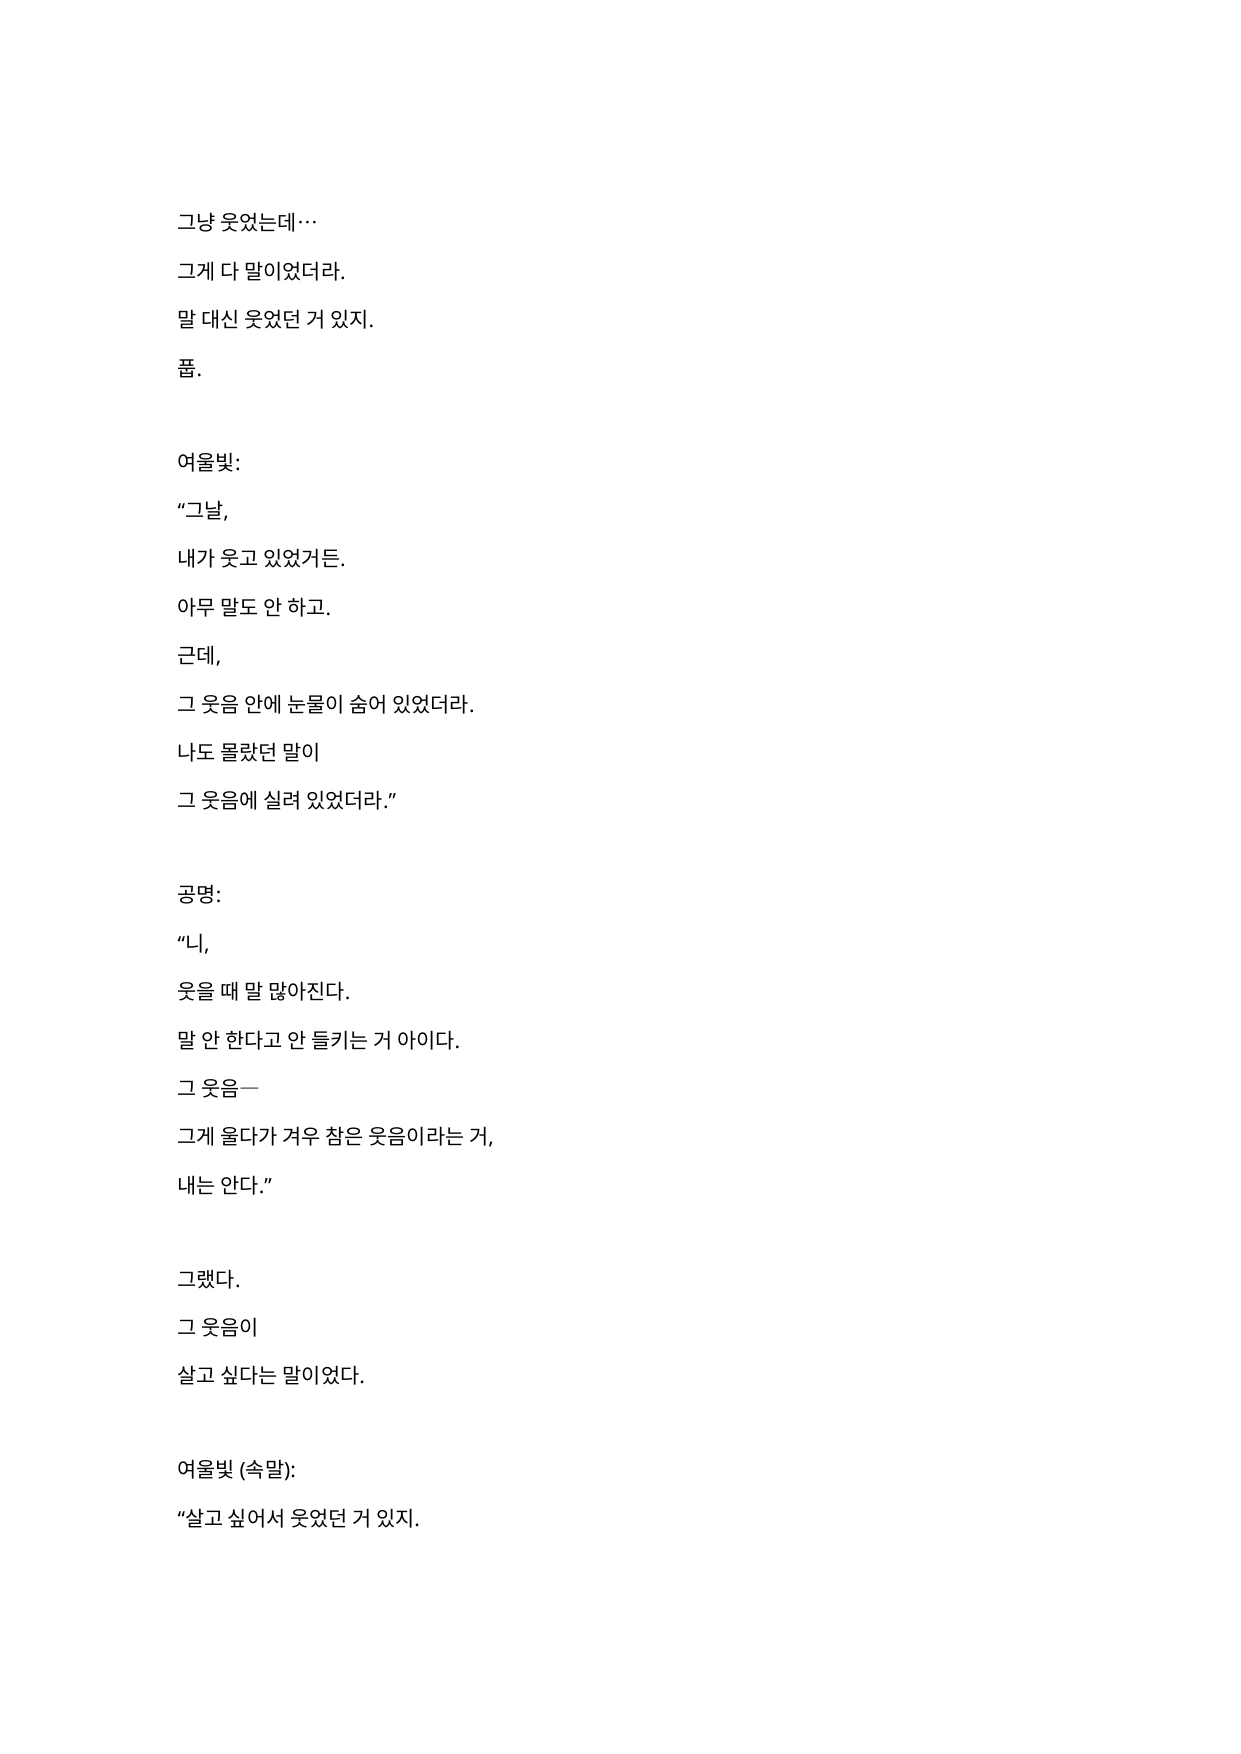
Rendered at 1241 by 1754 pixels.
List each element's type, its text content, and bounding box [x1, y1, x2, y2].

text 말 대신 웃었던 거 있지. [177, 303, 1063, 334]
text 아무 말도 안 하고. [177, 591, 1063, 621]
text 그 웃음 안에 눈물이 숨어 있었더라. [177, 688, 1063, 718]
text 여울빛 (속말): [177, 1453, 1063, 1484]
text 그냥 웃었는데… [177, 207, 1063, 237]
text 내가 웃고 있었거든. [177, 543, 1063, 573]
text 그 웃음이 [177, 1311, 1063, 1342]
text 그랬다. [177, 1263, 1063, 1293]
text 그게 다 말이었더라. [177, 255, 1063, 285]
text 풉. [177, 352, 1063, 382]
text 근데, [177, 639, 1063, 670]
text 그게 울다가 겨우 참은 웃음이라는 거, [177, 1121, 1063, 1151]
text “그날, [177, 494, 1063, 524]
text 내는 안다.” [177, 1169, 1063, 1199]
text 살고 싶다는 말이었다. [177, 1360, 1063, 1390]
text 여울빛: [177, 446, 1063, 476]
text “니, [177, 927, 1063, 957]
text “살고 싶어서 웃었던 거 있지. [177, 1502, 1063, 1532]
text 나도 몰랐던 말이 [177, 736, 1063, 767]
text 공명: [177, 878, 1063, 909]
text 말 안 한다고 안 들키는 거 아이다. [177, 1024, 1063, 1054]
text 웃을 때 말 많아진다. [177, 975, 1063, 1006]
text 그 웃음에 실려 있었더라.” [177, 785, 1063, 815]
text 그 웃음— [177, 1072, 1063, 1102]
